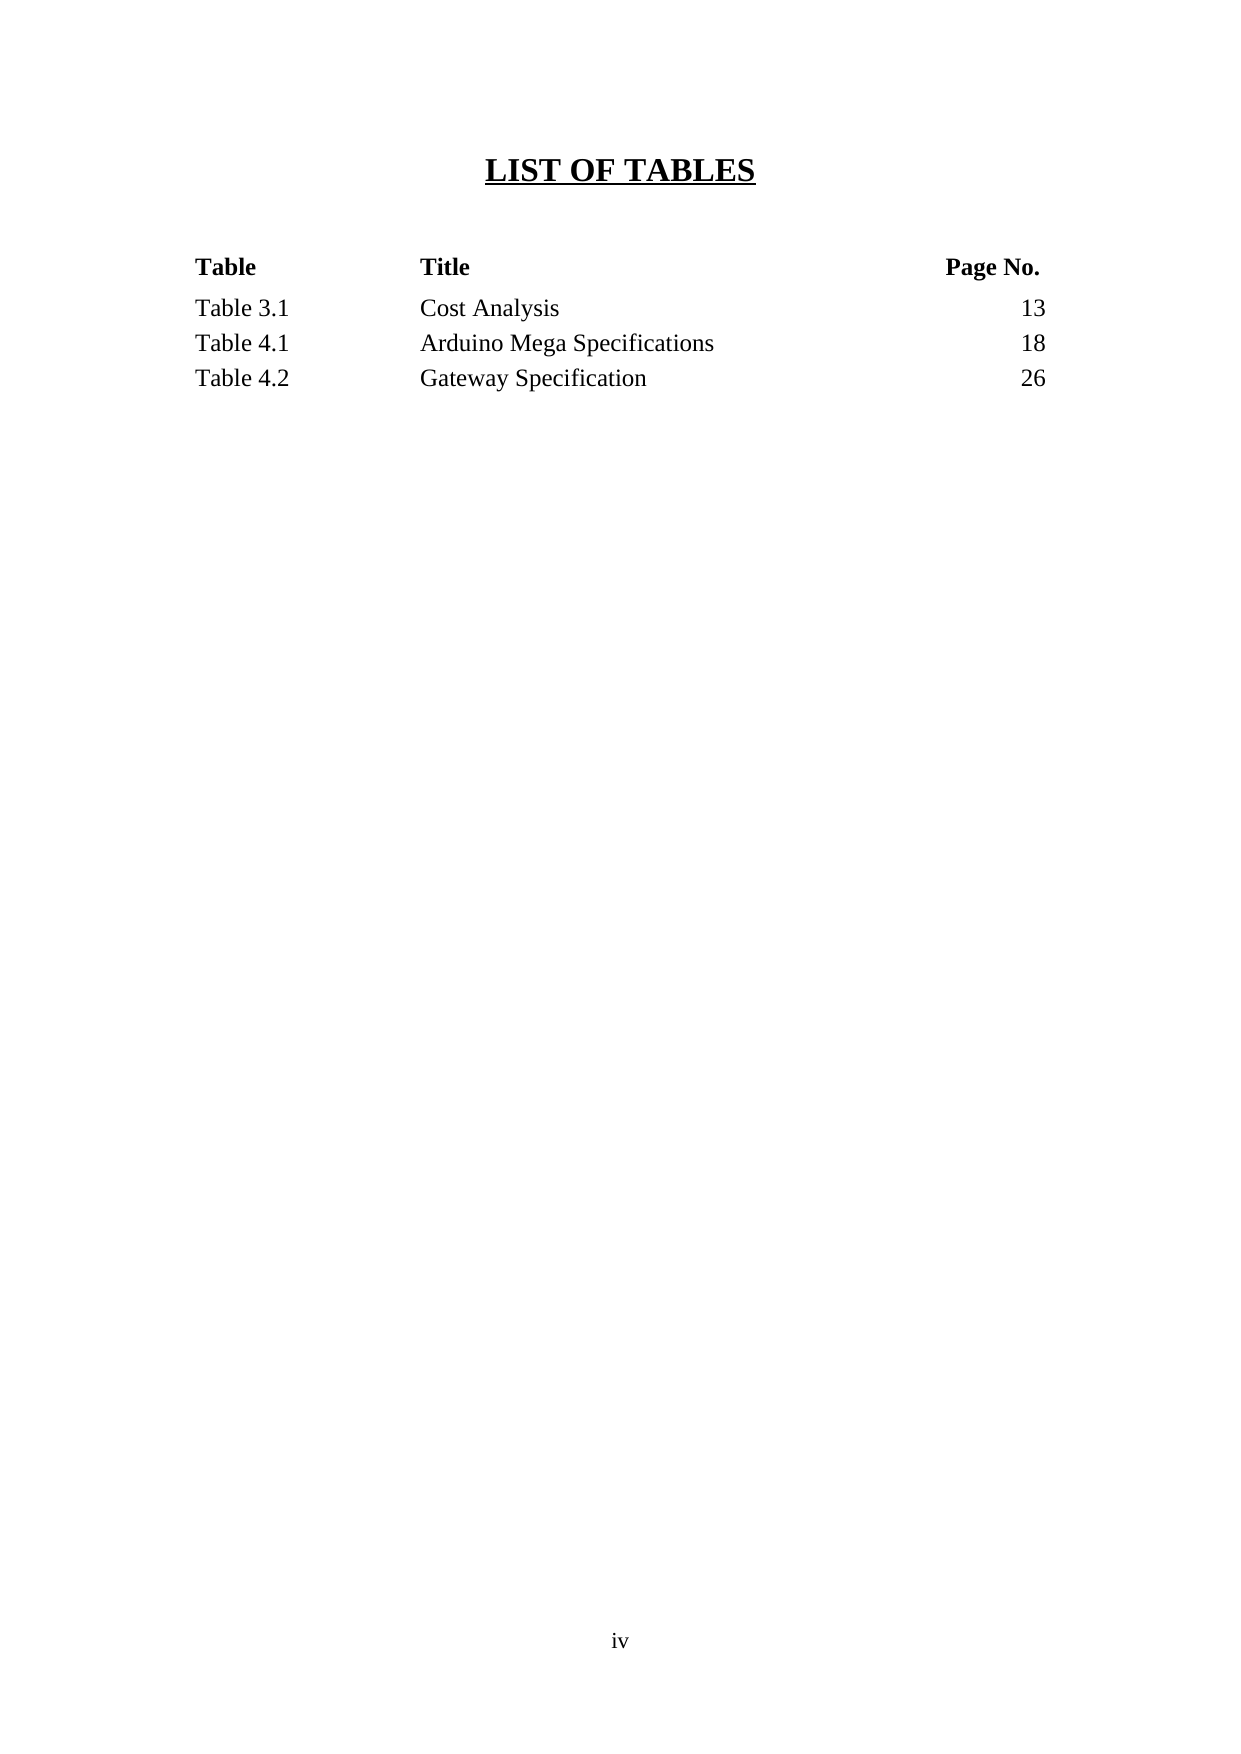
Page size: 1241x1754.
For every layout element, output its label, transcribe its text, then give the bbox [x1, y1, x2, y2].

table_cell 18 [753, 324, 1051, 359]
table_cell Table 3.1 [190, 288, 354, 324]
text LIST OF TABLES [150, 150, 1090, 188]
table_header Page No. [753, 253, 1051, 288]
table_cell Table 4.2 [190, 359, 354, 394]
table_cell 13 [753, 288, 1051, 324]
table_header Title [355, 253, 752, 288]
table_header Table [190, 253, 354, 288]
table_cell 26 [753, 359, 1051, 394]
table_cell Gateway Specification [355, 359, 752, 394]
table_cell Cost Analysis [355, 288, 752, 324]
table_cell Arduino Mega Specifications [355, 324, 752, 359]
table_cell Table 4.1 [190, 324, 354, 359]
